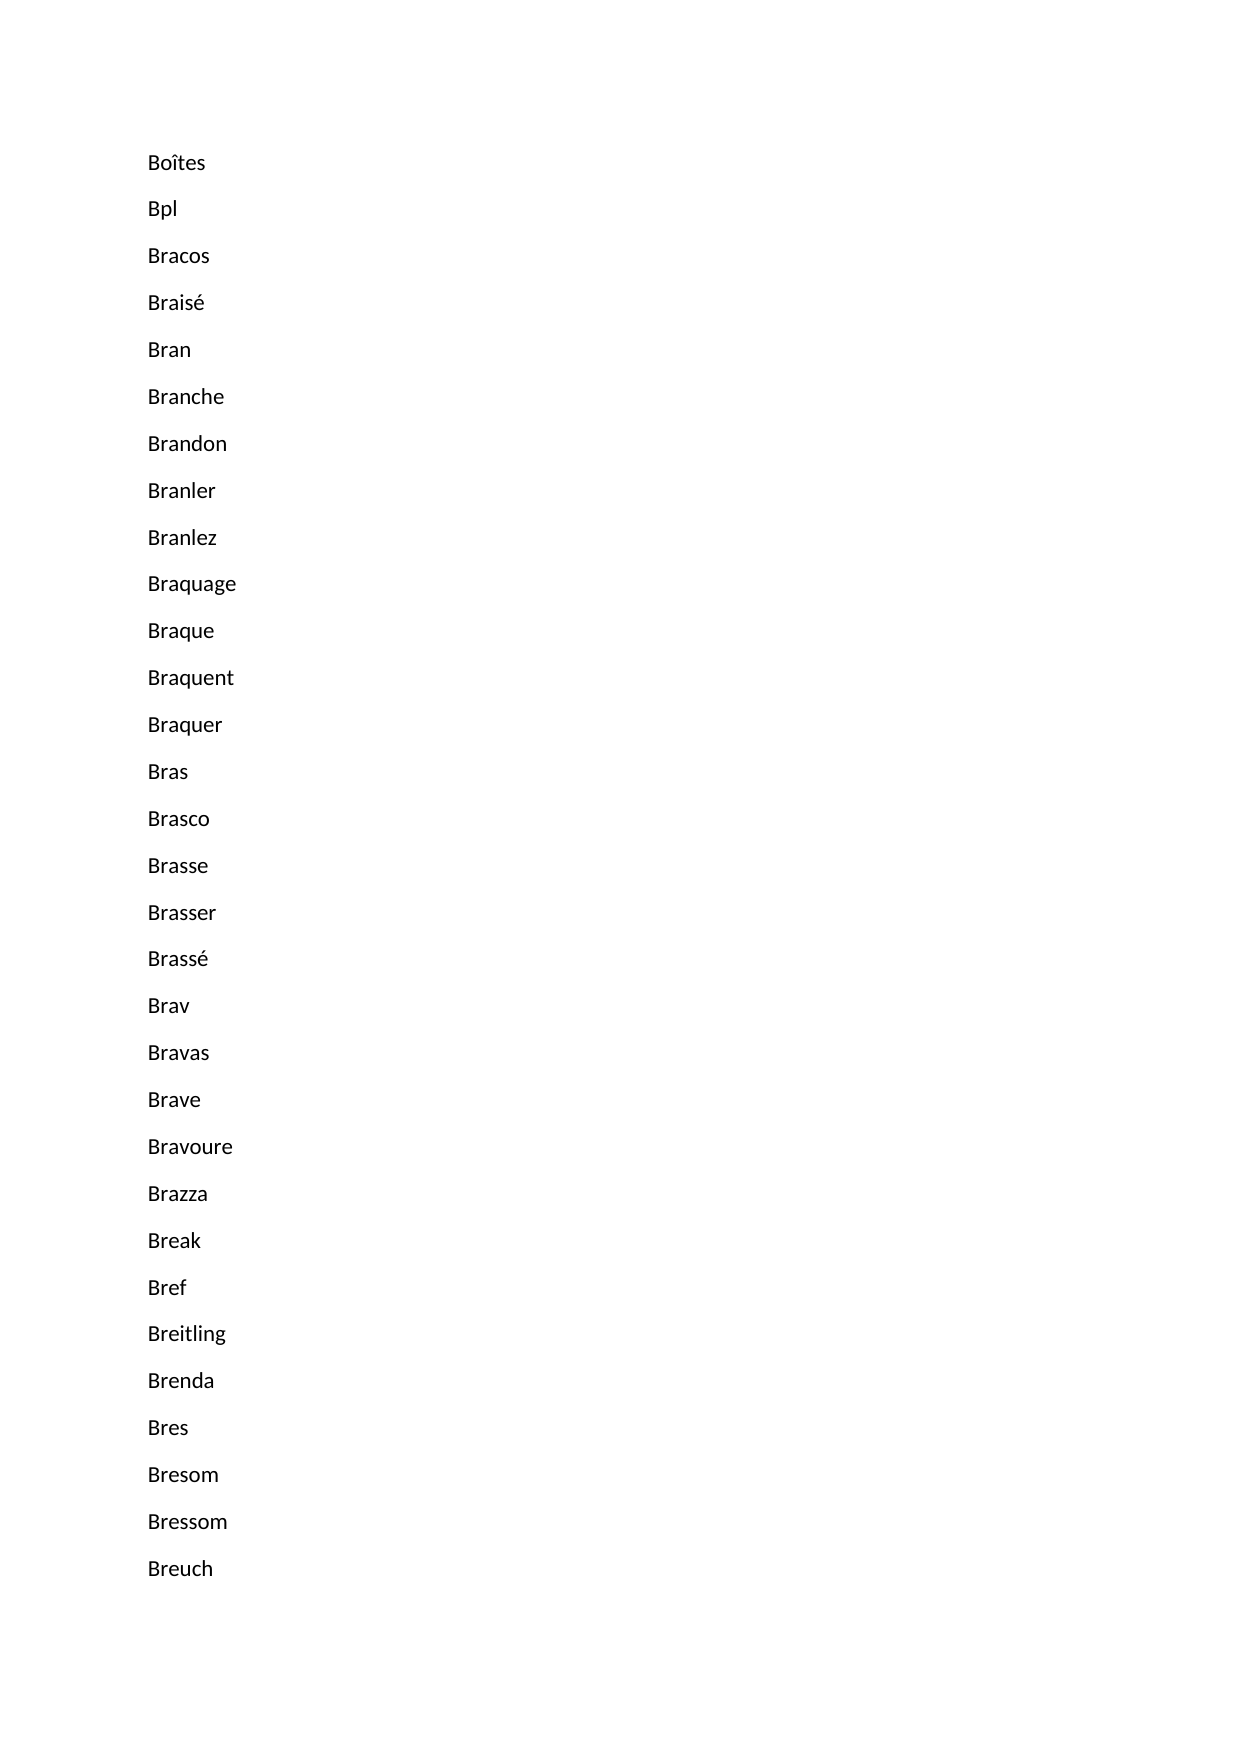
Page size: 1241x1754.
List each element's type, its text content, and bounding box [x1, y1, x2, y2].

text Bras [148, 757, 1093, 785]
text Brenda [148, 1366, 1093, 1394]
text Braque [148, 616, 1093, 644]
text Brassé [148, 944, 1093, 972]
text Braisé [148, 288, 1093, 316]
text Braquent [148, 663, 1093, 691]
text Bref [148, 1273, 1093, 1301]
text Branlez [148, 523, 1093, 551]
text Bressom [148, 1507, 1093, 1535]
text Brandon [148, 429, 1093, 457]
text Brasse [148, 851, 1093, 879]
text Braquer [148, 710, 1093, 738]
text Bresom [148, 1460, 1093, 1488]
text Branche [148, 382, 1093, 410]
text Bpl [148, 194, 1093, 222]
text Brazza [148, 1179, 1093, 1207]
text Branler [148, 476, 1093, 504]
text Bravoure [148, 1132, 1093, 1160]
text Bravas [148, 1038, 1093, 1066]
text Breuch [148, 1554, 1093, 1582]
text Brasser [148, 898, 1093, 926]
text Break [148, 1226, 1093, 1254]
text Braquage [148, 569, 1093, 597]
text Bracos [148, 241, 1093, 269]
text Bres [148, 1413, 1093, 1441]
text Brave [148, 1085, 1093, 1113]
text Boîtes [148, 148, 1093, 176]
text Bran [148, 335, 1093, 363]
text Breitling [148, 1319, 1093, 1347]
text Brav [148, 991, 1093, 1019]
text Brasco [148, 804, 1093, 832]
